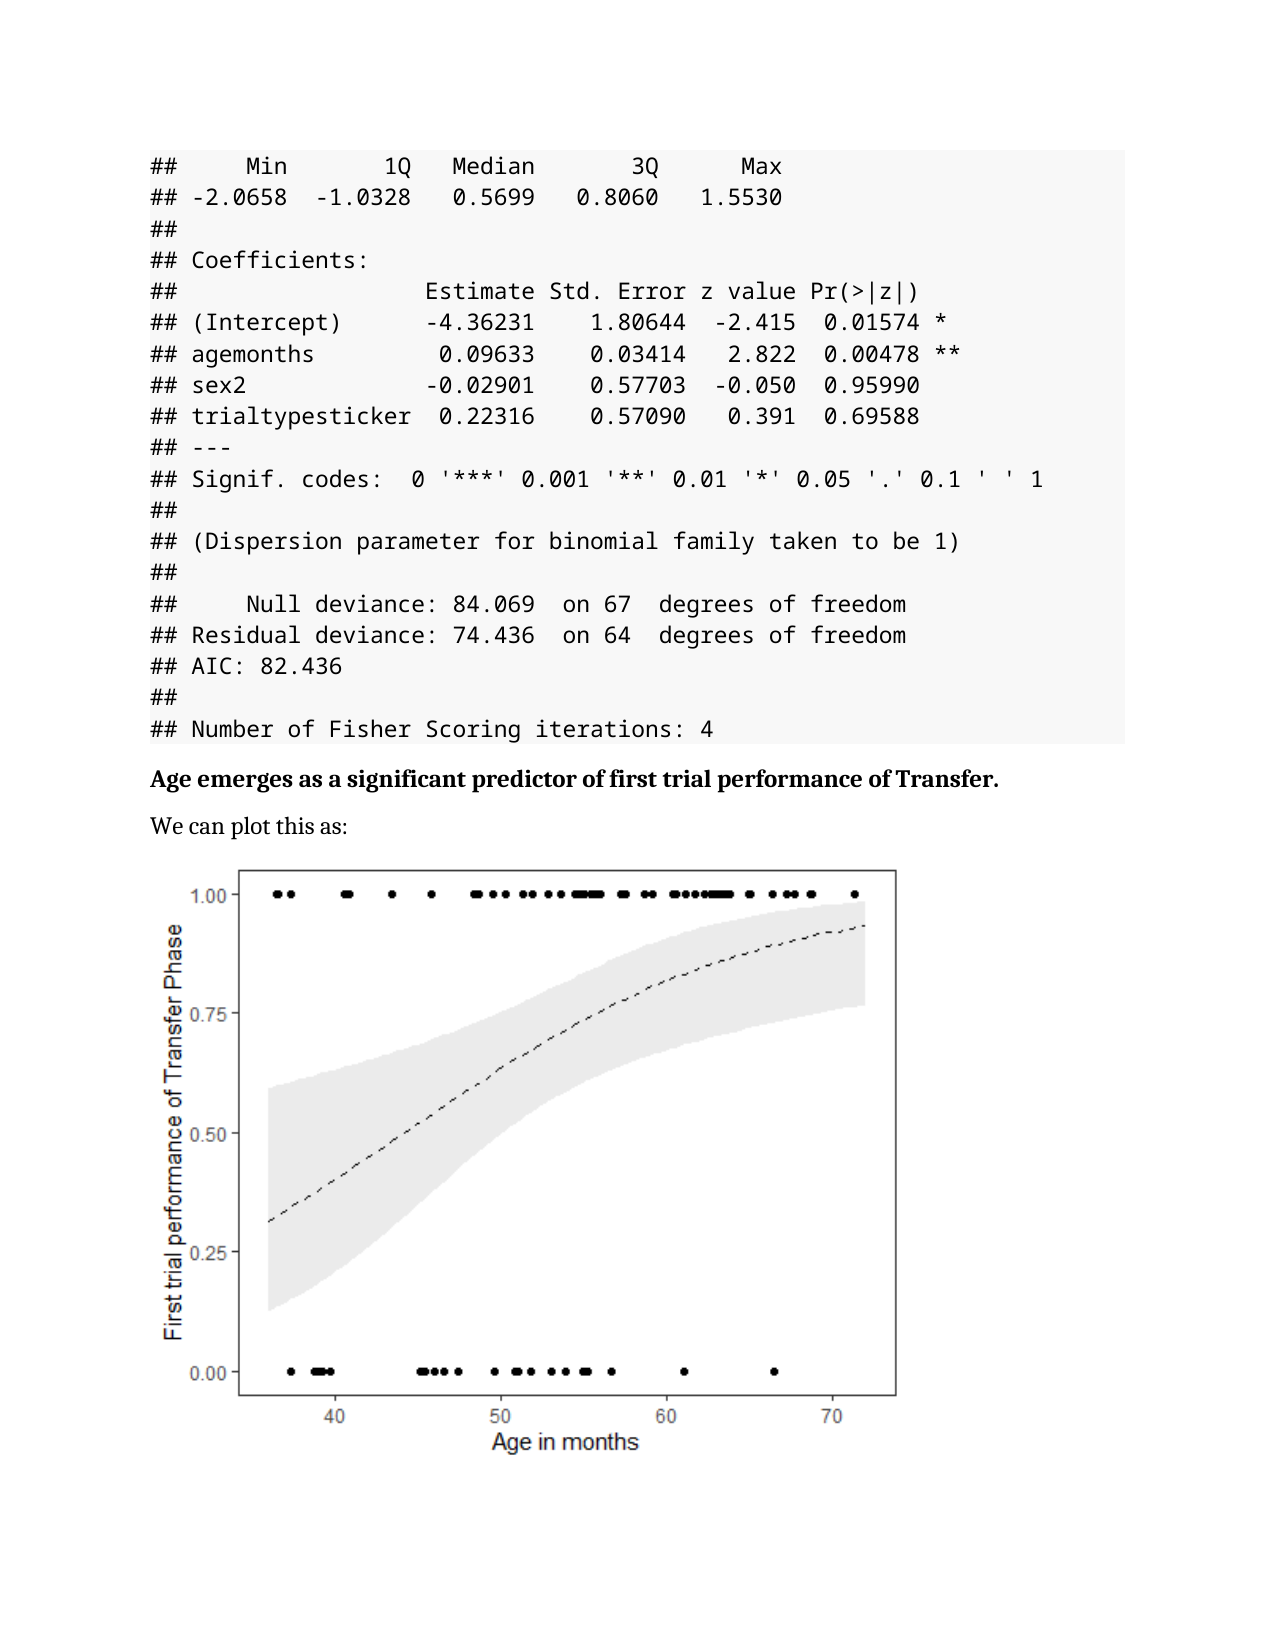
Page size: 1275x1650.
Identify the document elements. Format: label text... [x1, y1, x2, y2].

text Age emerges as a significant predictor of first trial performance of Transfer. [150, 764, 1125, 793]
text We can plot this as: [150, 812, 1125, 841]
picture [150, 859, 908, 1466]
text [150, 150, 1125, 744]
